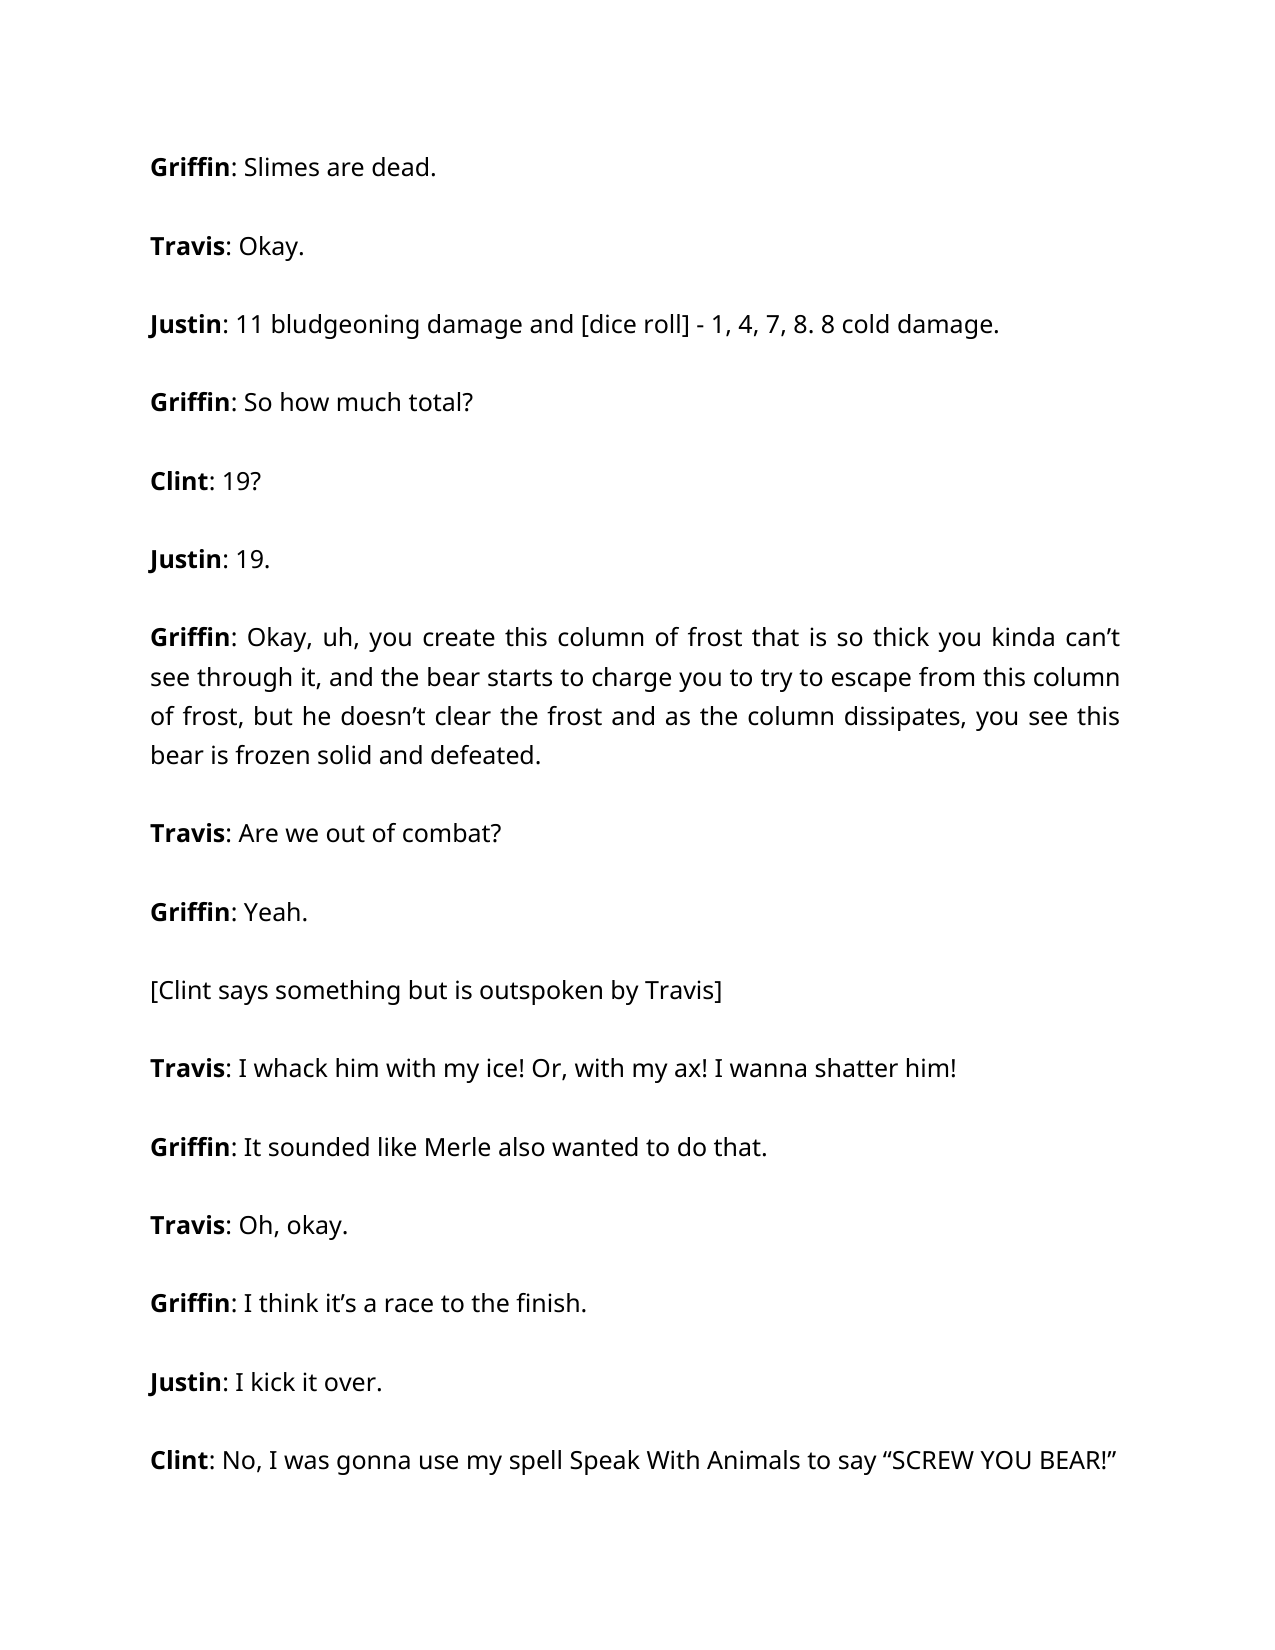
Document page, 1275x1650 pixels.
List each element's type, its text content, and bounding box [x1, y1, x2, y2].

text Travis: Are we out of combat? [150, 816, 1122, 850]
text Travis: I whack him with my ice! Or, with my ax! I wanna shatter him! [150, 1051, 1122, 1085]
text Justin: 11 bludgeoning damage and [dice roll] - 1, 4, 7, 8. 8 cold damage. [150, 307, 1122, 341]
text Clint: No, I was gonna use my spell Speak With Animals to say “SCREW YOU BEAR!” [150, 1442, 1122, 1477]
text Griffin: Okay, uh, you create this column of frost that is so thick you kinda can’t see through it, and the bear starts to charge you to try to escape from this column of frost, but he doesn’t clear the frost and as the column dissipates, you see this bear is frozen solid and defeated. [150, 620, 1122, 772]
text Travis: Okay. [150, 228, 1122, 262]
text Justin: 19. [150, 542, 1122, 576]
text Travis: Oh, okay. [150, 1207, 1122, 1242]
text Griffin: Slimes are dead. [150, 150, 1122, 184]
text Griffin: I think it’s a race to the finish. [150, 1286, 1122, 1320]
text Griffin: So how much total? [150, 385, 1122, 419]
text Justin: I kick it over. [150, 1364, 1122, 1398]
text Griffin: It sounded like Merle also wanted to do that. [150, 1129, 1122, 1163]
text Clint: 19? [150, 463, 1122, 497]
text [Clint says something but is outspoken by Travis] [150, 972, 1122, 1007]
text Griffin: Yeah. [150, 894, 1122, 928]
